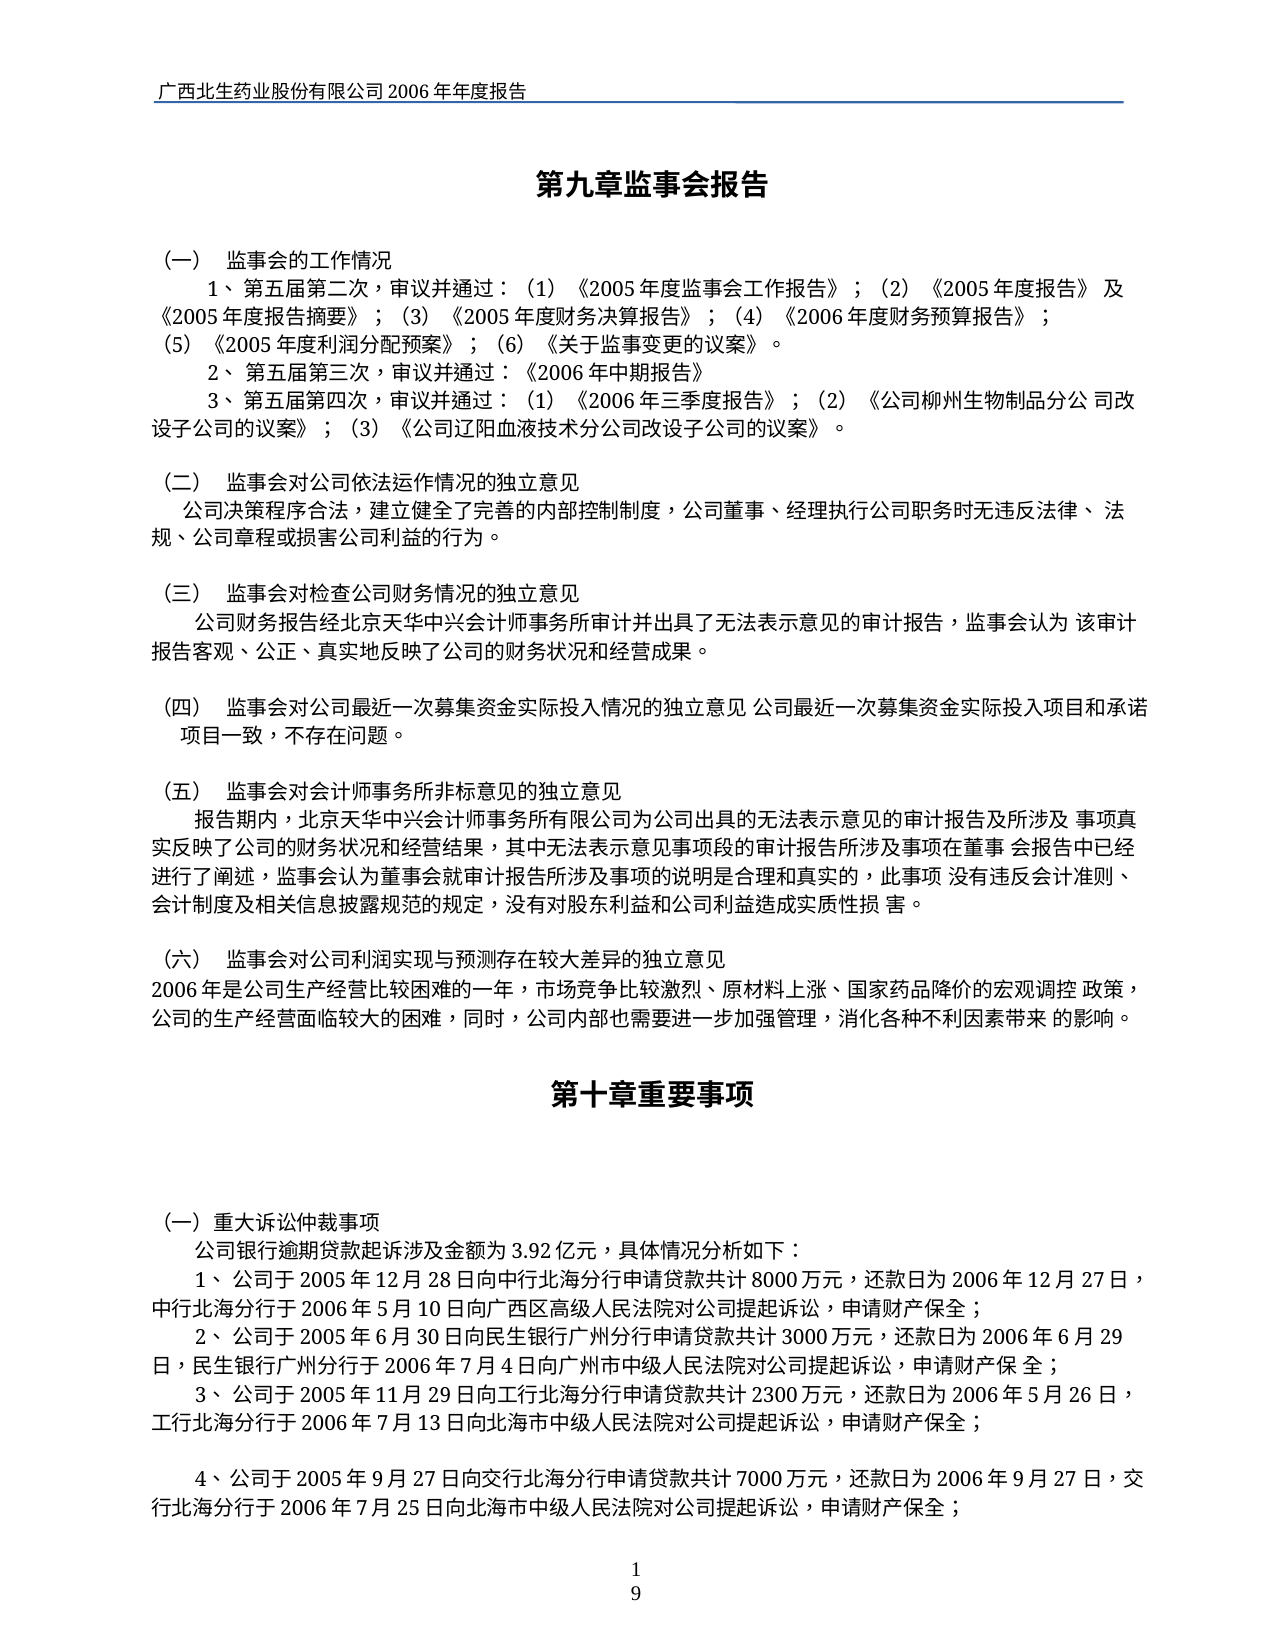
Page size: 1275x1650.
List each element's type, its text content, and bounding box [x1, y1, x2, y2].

text 3、 第五届第四次，审议并通过：（1）《2006年三季度报告》；（2）《公司柳州生物制品分公 司改设子公司的议案》；（3）《公司辽阳血液技术分公司改设子公司的议案》。 [151, 386, 1154, 442]
text 第九章监事会报告 [151, 164, 1154, 204]
text 4、 公司于2005年9月27日向交行北海分行申请贷款共计7000万元，还款日为2006年9月27 日，交行北海分行于2006年7月25日向北海市中级人民法院对公司提起诉讼，申请财产保全； [151, 1463, 1154, 1521]
text 公司银行逾期贷款起诉涉及金额为3.92亿元，具体情况分析如下： [151, 1236, 1154, 1264]
text 2006年是公司生产经营比较困难的一年，市场竞争比较激烈、原材料上涨、国家药品降价的宏观调控 政策，公司的生产经营面临较大的困难，同时，公司内部也需要进一步加强管理，消化各种不利因素带来 的影响。 [151, 974, 1154, 1032]
text 2、 公司于2005年6月30日向民生银行广州分行申请贷款共计3000万元，还款日为2006年6 月29日，民生银行广州分行于2006年7月4日向广州市中级人民法院对公司提起诉讼，申请财产保 全； [151, 1322, 1154, 1379]
text 报告期内，北京天华中兴会计师事务所有限公司为公司出具的无法表示意见的审计报告及所涉及 事项真实反映了公司的财务状况和经营结果，其中无法表示意见事项段的审计报告所涉及事项在董事 会报告中已经进行了阐述，监事会认为董事会就审计报告所涉及事项的说明是合理和真实的，此事项 没有违反会计准则、会计制度及相关信息披露规范的规定，没有对股东利益和公司利益造成实质性损 害。 [151, 805, 1154, 918]
text （六） 监事会对公司利润实现与预测存在较大差异的独立意见 [151, 945, 1154, 974]
text 2、 第五届第三次，审议并通过：《2006年中期报告》 [151, 358, 1154, 386]
text 3、 公司于2005年11月29日向工行北海分行申请贷款共计2300万元，还款日为2006年5月26 日，工行北海分行于2006年7月13日向北海市中级人民法院对公司提起诉讼，申请财产保全； [151, 1379, 1154, 1436]
text 1、 公司于2005年12月28日向中行北海分行申请贷款共计8000万元，还款日为2006年12月 27日，中行北海分行于2006年5月10日向广西区高级人民法院对公司提起诉讼，申请财产保全； [151, 1264, 1154, 1322]
text （四） 监事会对公司最近一次募集资金实际投入情况的独立意见 公司最近一次募集资金实际投入项目和承诺项目一致，不存在问题。 [151, 692, 1154, 749]
text 公司决策程序合法，建立健全了完善的内部控制制度，公司董事、经理执行公司职务时无违反法律、 法规、公司章程或损害公司利益的行为。 [151, 496, 1154, 551]
text 公司财务报告经北京天华中兴会计师事务所审计并出具了无法表示意见的审计报告，监事会认为 该审计报告客观、公正、真实地反映了公司的财务状况和经营成果。 [151, 607, 1154, 665]
text （二） 监事会对公司依法运作情况的独立意见 [151, 469, 1154, 496]
text 1、 第五届第二次，审议并通过：（1）《2005年度监事会工作报告》；（2）《2005年度报告》 及《2005年度报告摘要》；（3）《2005年度财务决算报告》；（4）《2006年度财务预算报告》； [151, 274, 1154, 330]
text （一）重大诉讼仲裁事项 [151, 1207, 1154, 1236]
text （三） 监事会对检查公司财务情况的独立意见 [151, 578, 1154, 607]
text （5）《2005年度利润分配预案》；（6）《关于监事变更的议案》。 [151, 330, 1154, 358]
text 第十章重要事项 [151, 1074, 1154, 1113]
text （一） 监事会的工作情况 [151, 246, 1154, 274]
text （五） 监事会对会计师事务所非标意见的独立意见 [151, 777, 1154, 805]
